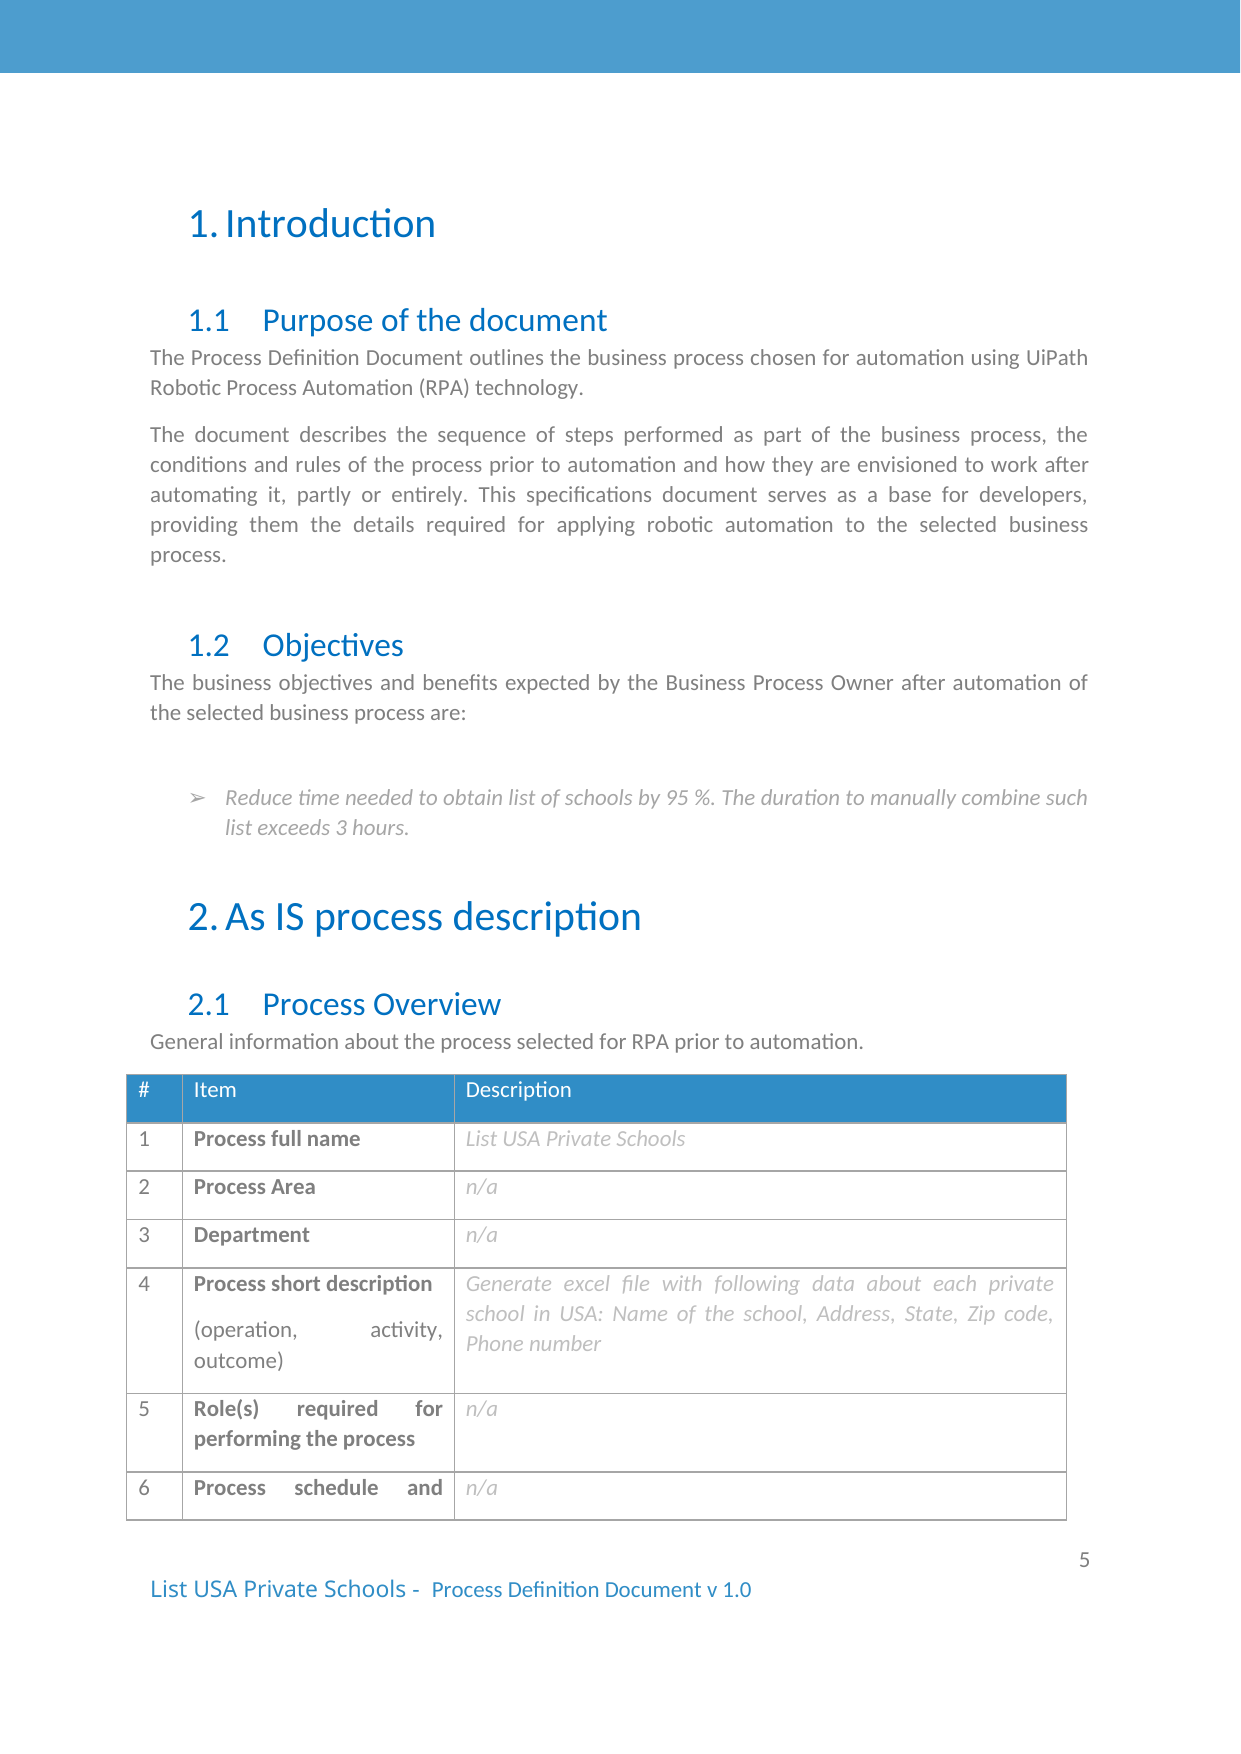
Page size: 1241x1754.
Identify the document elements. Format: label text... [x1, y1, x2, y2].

table_cell Department [183, 1220, 454, 1267]
table_cell 4 [127, 1269, 182, 1392]
subtitle Process Overview [187, 983, 1090, 1024]
table_cell 3 [127, 1220, 182, 1267]
table_header Description [455, 1075, 1066, 1122]
table_cell Generate excel file with following data about each private school in USA: Name of the school, Address, State, Zip code, Phone number [455, 1269, 1066, 1392]
subtitle Objectives [187, 624, 1090, 664]
table_cell Process Area [183, 1172, 454, 1219]
table_cell n/a [455, 1473, 1066, 1519]
table_cell n/a [455, 1172, 1066, 1219]
table_cell 1 [127, 1124, 182, 1170]
table_cell 5 [127, 1394, 182, 1471]
text The Process Definition Document outlines the business process chosen for automation using UiPath Robotic Process Automation (RPA) technology. [150, 343, 1090, 401]
table_header # [127, 1075, 182, 1122]
table_cell n/a [455, 1394, 1066, 1471]
text The document describes the sequence of steps performed as part of the business process, the conditions and rules of the process prior to automation and how they are envisioned to work after automating it, partly or entirely. This specifications document serves as a base for developers, providing them the details required for applying robotic automation to the selected business process. [150, 420, 1090, 568]
table_cell n/a [455, 1220, 1066, 1267]
subtitle As IS process description [187, 890, 1090, 941]
table_cell Process short description (operation, activity, outcome) [183, 1269, 454, 1392]
text General information about the process selected for RPA prior to automation. [150, 1027, 1090, 1055]
text The business objectives and benefits expected by the Business Process Owner after automation of the selected business process are: [150, 668, 1090, 726]
table_cell Process full name [183, 1124, 454, 1170]
subtitle Purpose of the document [187, 299, 1090, 339]
table_cell List USA Private Schools [455, 1124, 1066, 1170]
table_cell 6 [127, 1473, 182, 1519]
subtitle Introduction [187, 197, 1090, 248]
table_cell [183, 1473, 454, 1519]
table_cell Role(s) required for performing the process [183, 1394, 454, 1471]
table_header Item [183, 1075, 454, 1122]
table_cell 2 [127, 1172, 182, 1219]
list Reduce time needed to obtain list of schools by 95 %. The duration to manually combine such list exceeds 3 hours. [187, 783, 1090, 842]
